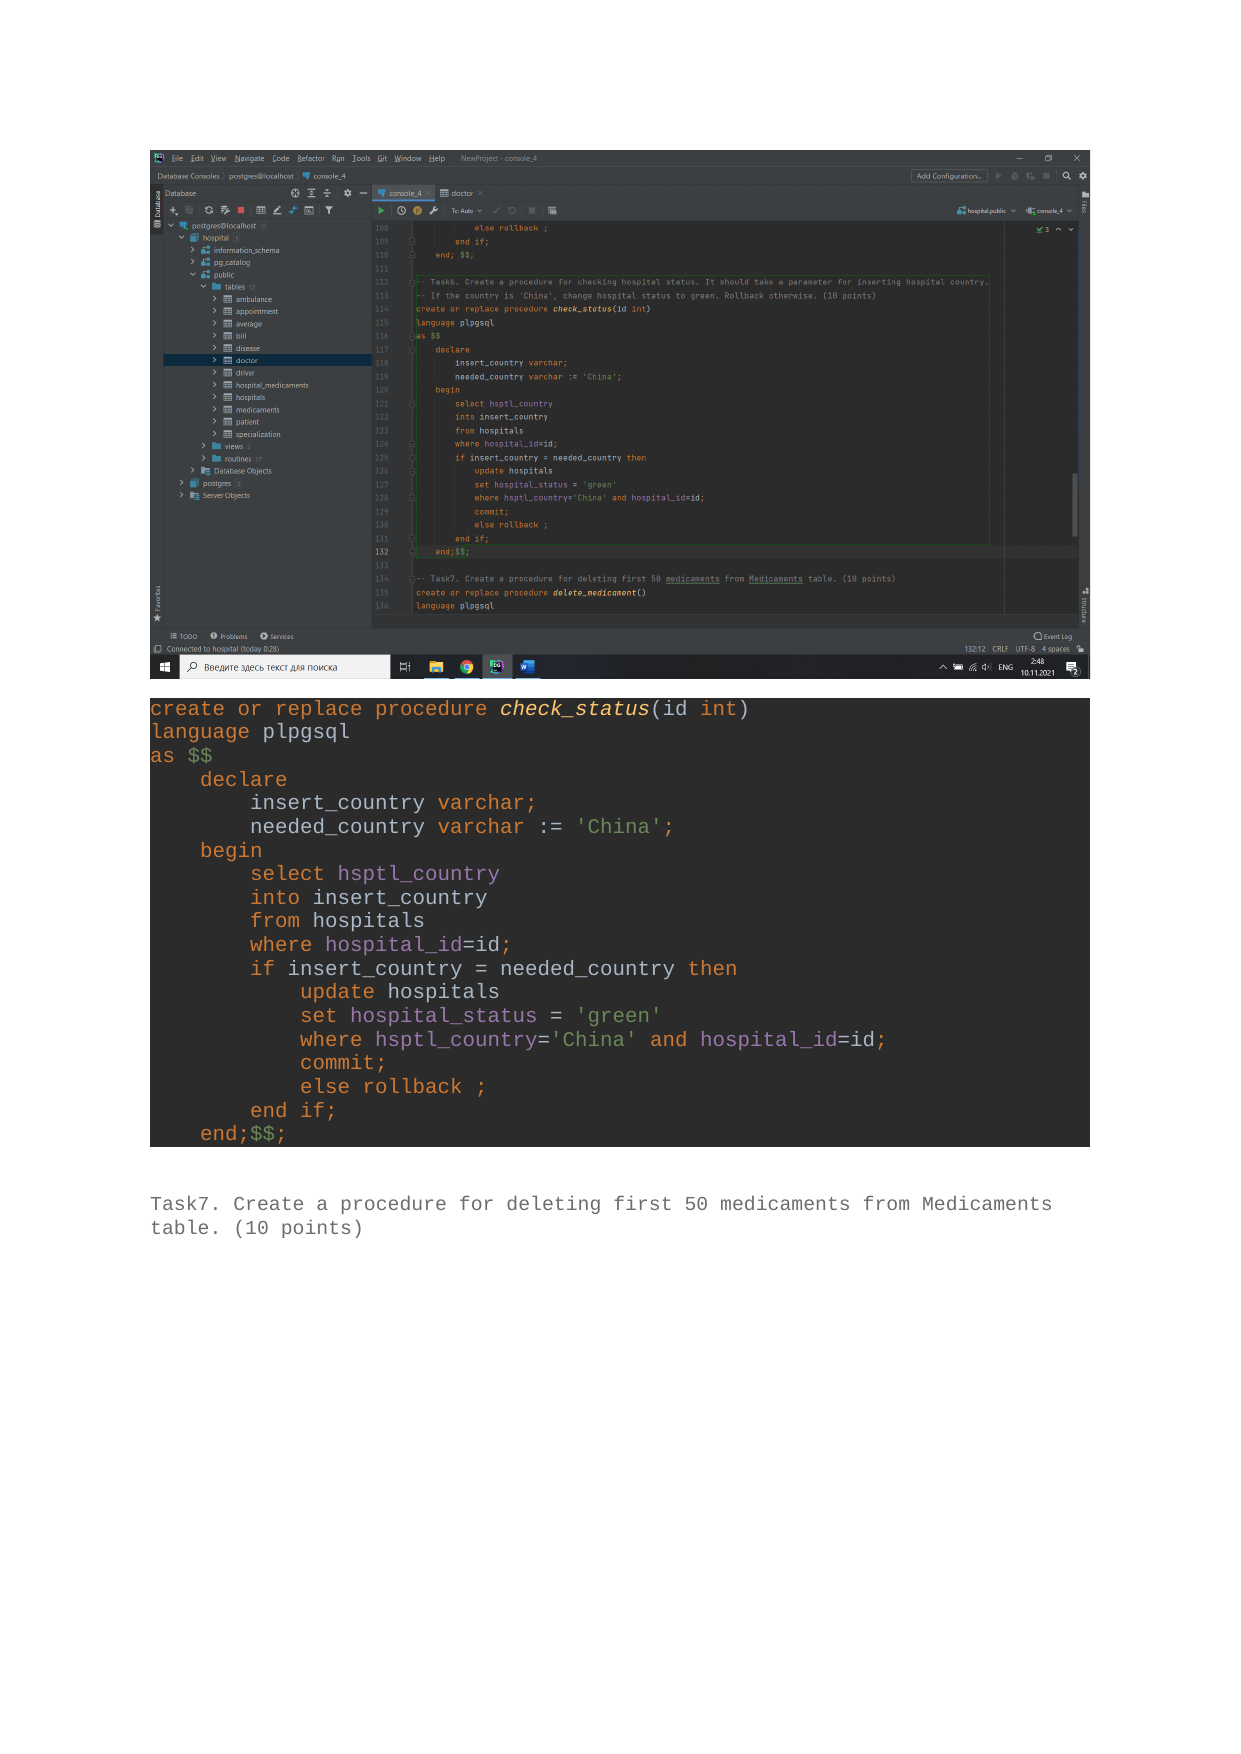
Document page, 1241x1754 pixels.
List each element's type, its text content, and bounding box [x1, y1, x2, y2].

picture [150, 150, 1091, 679]
text create or replace procedure check_status(id int) language plpgsql as $$ declare insert_country varchar; needed_country varchar := 'China'; begin select hsptl_country into insert_country from hospitals where hospital_id=id; if insert_country = needed_country then update hospitals set hospital_status = 'green' where hsptl_country='China' and hospital_id=id; commit; else rollback ; end if; end;$$; [150, 698, 1090, 1147]
text Task7. Create a procedure for deleting first 50 medicaments from Medicaments table. (10 points) [150, 1194, 1090, 1240]
